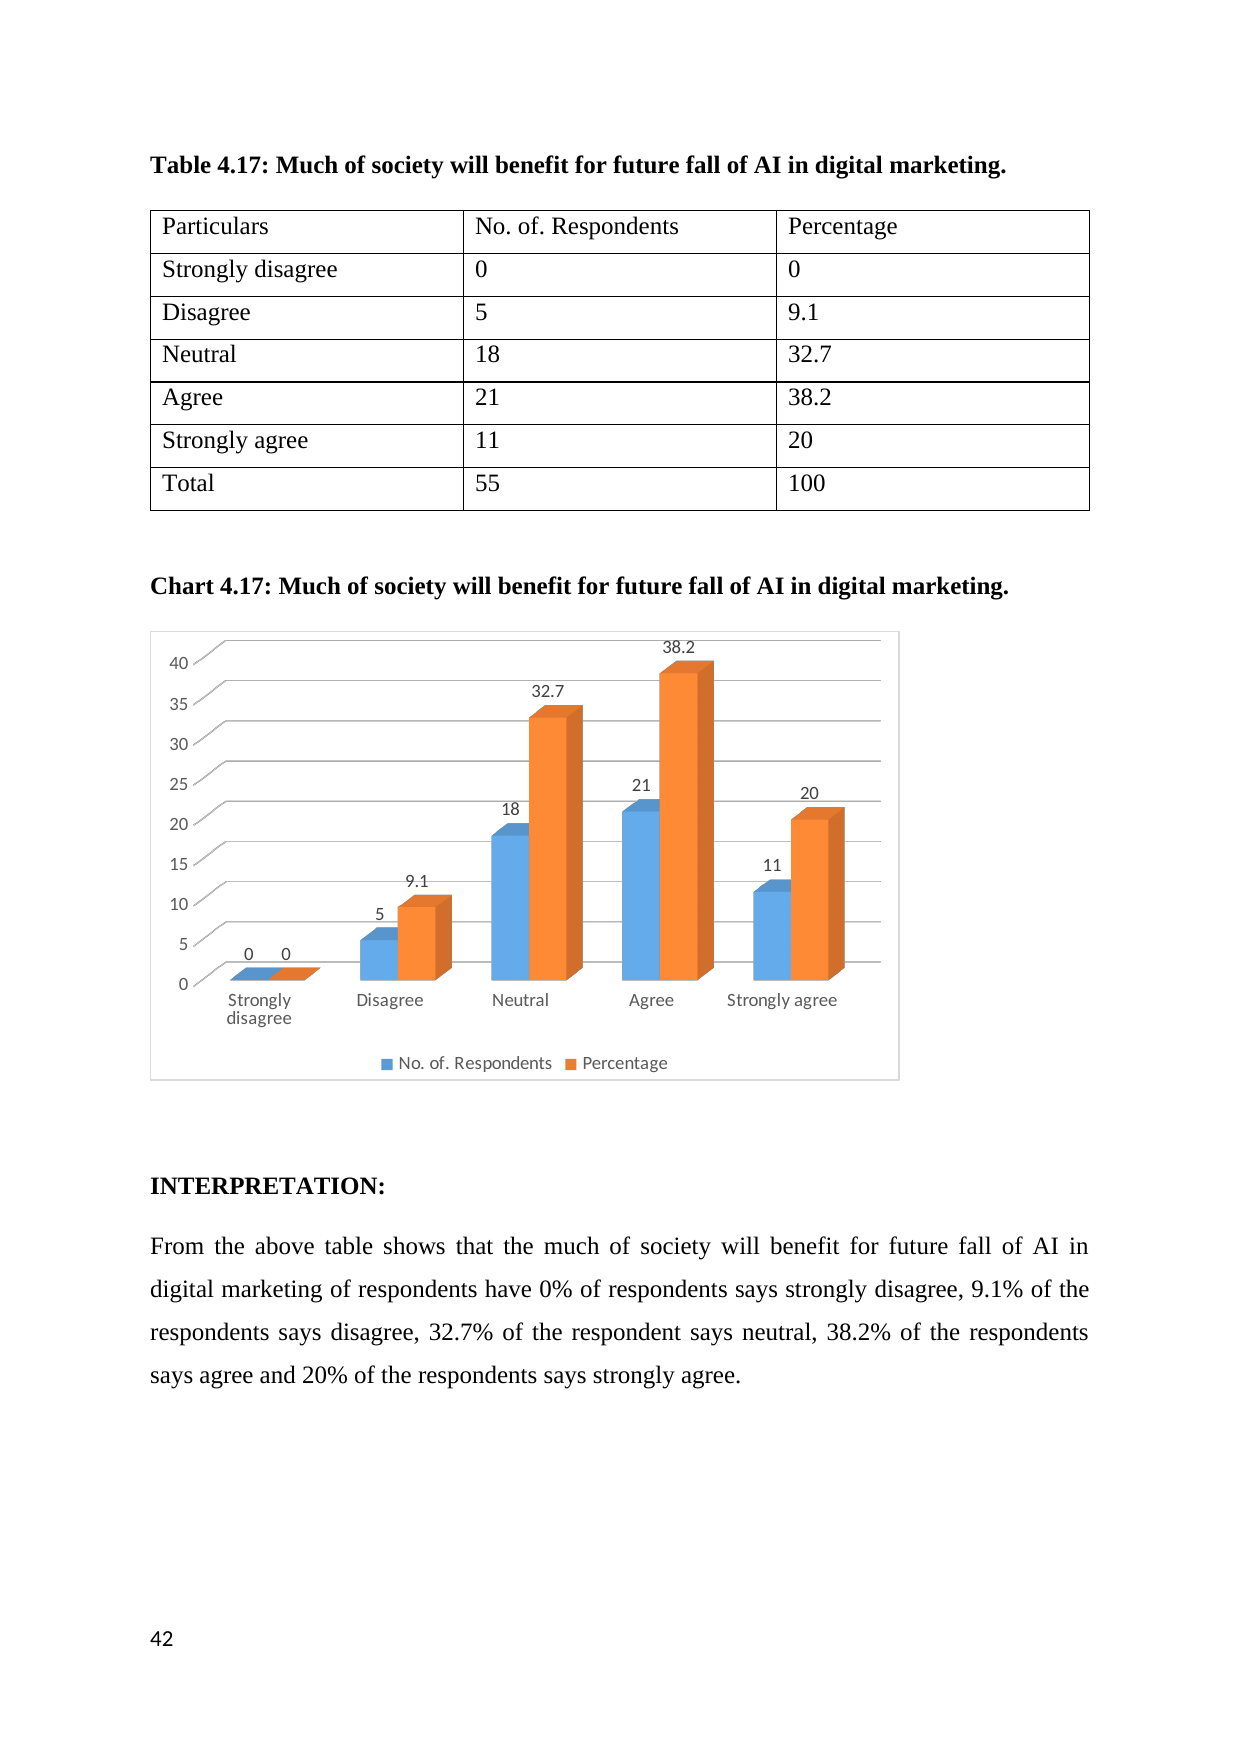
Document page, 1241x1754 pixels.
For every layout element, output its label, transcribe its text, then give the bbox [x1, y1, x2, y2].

table_cell Disagree [151, 297, 463, 338]
table_cell Total [151, 468, 463, 510]
text From the above table shows that the much of society will benefit for future fall of AI in digital marketing of respondents have 0% of respondents says strongly disagree, 9.1% of the respondents says disagree, 32.7% of the respondent says neutral, 38.2% of the respondents says agree and 20% of the respondents says strongly agree. [150, 1231, 1090, 1389]
table_cell 5 [464, 297, 776, 338]
table_cell 9.1 [777, 297, 1089, 338]
table_cell Agree [151, 383, 463, 424]
table_cell 20 [777, 425, 1089, 467]
table_cell Neutral [151, 340, 463, 381]
table_cell 100 [777, 468, 1089, 510]
table_cell 0 [464, 254, 776, 296]
table_cell 11 [464, 425, 776, 467]
table_cell 55 [464, 468, 776, 510]
table_cell 32.7 [777, 340, 1089, 381]
table_cell Strongly disagree [151, 254, 463, 296]
text INTERPRETATION: [150, 1171, 1090, 1200]
text Table 4.17: Much of society will benefit for future fall of AI in digital marketing. [150, 150, 1090, 179]
table_cell 18 [464, 340, 776, 381]
table_cell 0 [777, 254, 1089, 296]
table_header No. of. Respondents [464, 211, 776, 253]
text Chart 4.17: Much of society will benefit for future fall of AI in digital marketing. [150, 571, 1090, 600]
table_cell 38.2 [777, 383, 1089, 424]
table_header Percentage [777, 211, 1089, 253]
table_cell Strongly agree [151, 425, 463, 467]
table_header Particulars [151, 211, 463, 253]
table_cell 21 [464, 383, 776, 424]
